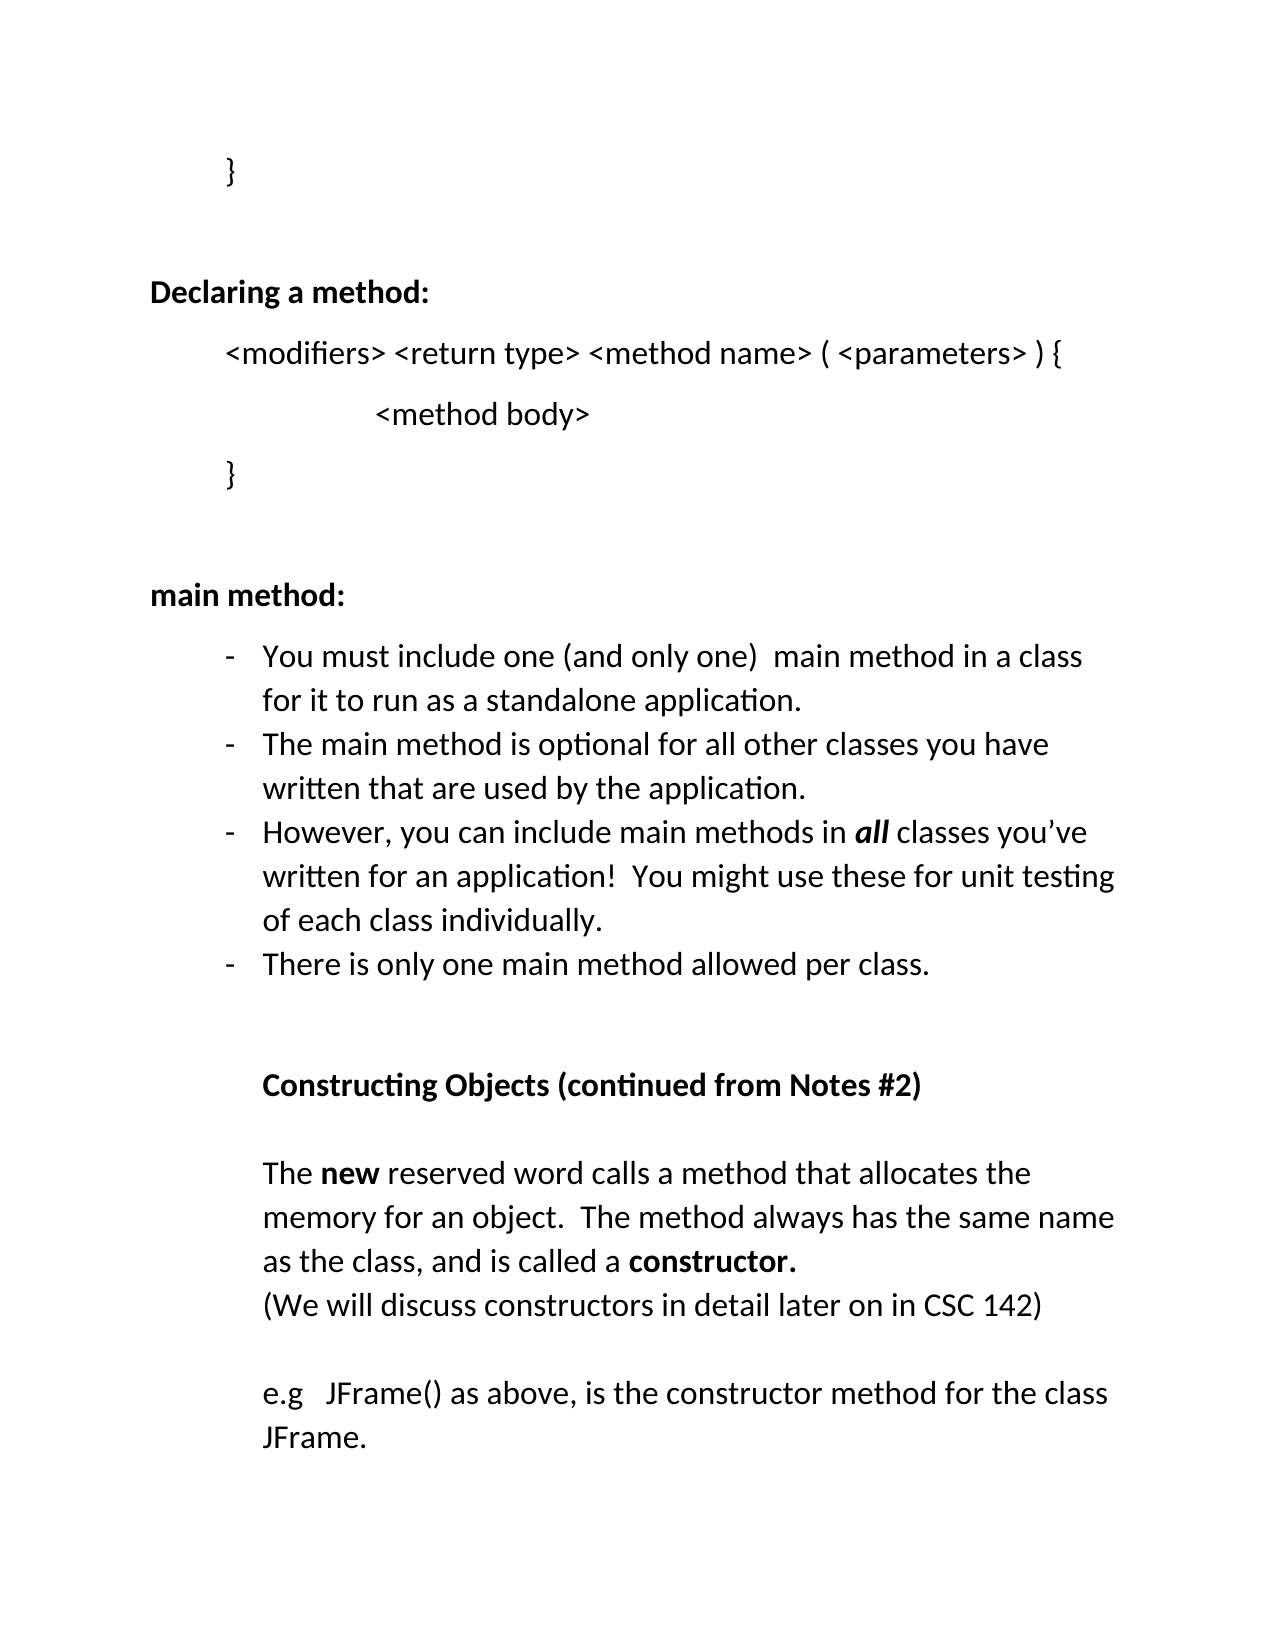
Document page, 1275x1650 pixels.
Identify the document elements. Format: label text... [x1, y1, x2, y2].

list e.g JFrame() as above, is the constructor method for the class JFrame. [262, 1372, 1125, 1456]
list Constructing Objects (continued from Notes #2) [262, 1064, 1125, 1105]
text <modifiers> <return type> <method name> ( <parameters> ) { [150, 332, 1125, 373]
text } [150, 150, 1125, 191]
list The main method is optional for all other classes you have written that are used by the application. [225, 723, 1125, 808]
list There is only one main method allowed per class. [225, 943, 1125, 983]
text } [150, 453, 1125, 494]
list However, you can include main methods in all classes you’ve written for an application! You might use these for unit testing of each class individually. [225, 811, 1125, 939]
text Declaring a method: [150, 271, 1125, 312]
text main method: [150, 574, 1125, 615]
text <method body> [150, 392, 1125, 433]
list You must include one (and only one) main method in a class for it to run as a standalone application. [225, 635, 1125, 720]
list The new reserved word calls a method that allocates the memory for an object. The method always has the same name as the class, and is called a constructor. [262, 1152, 1125, 1281]
list (We will discuss constructors in detail later on in CSC 142) [262, 1284, 1125, 1324]
